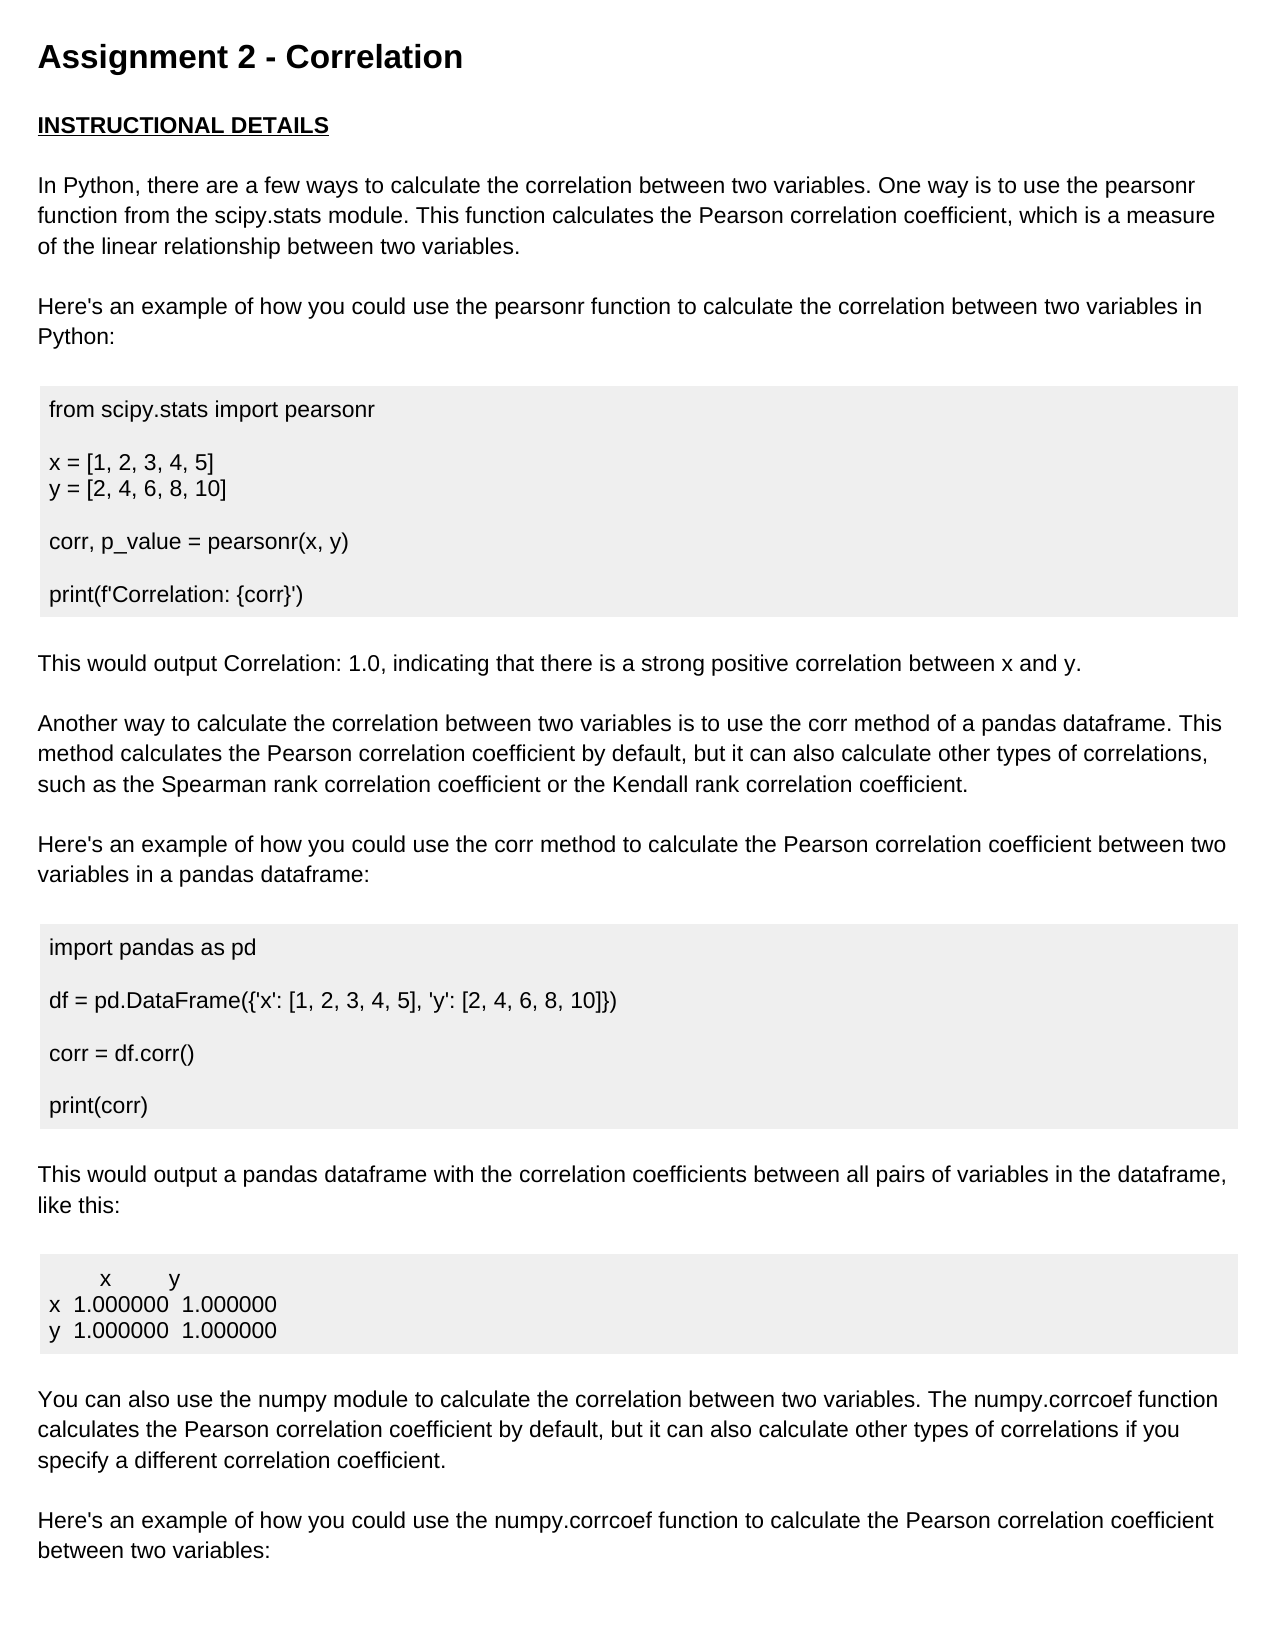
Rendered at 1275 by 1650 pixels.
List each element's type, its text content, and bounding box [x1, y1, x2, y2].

text Assignment 2 - Correlation [37, 37, 1237, 76]
text INSTRUCTIONAL DETAILS [37, 112, 1237, 138]
text This would output a pandas dataframe with the correlation coefficients between all pairs of variables in the dataframe, like this: [37, 1161, 1237, 1218]
text Here's an example of how you could use the numpy.corrcoef function to calculate the Pearson correlation coefficient between two variables: [37, 1507, 1237, 1564]
text This would output Correlation: 1.0, indicating that there is a strong positive correlation between x and y. [37, 650, 1237, 676]
text In Python, there are a few ways to calculate the correlation between two variables. One way is to use the pearsonr function from the scipy.stats module. This function calculates the Pearson correlation coefficient, which is a measure of the linear relationship between two variables. [37, 172, 1237, 259]
text Here's an example of how you could use the corr method to calculate the Pearson correlation coefficient between two variables in a pandas dataframe: [37, 831, 1237, 888]
text You can also use the numpy module to calculate the correlation between two variables. The numpy.corrcoef function calculates the Pearson correlation coefficient by default, but it can also calculate other types of correlations if you specify a different correlation coefficient. [37, 1386, 1237, 1473]
table_header import pandas as pd df = pd.DataFrame({'x': [1, 2, 3, 4, 5], 'y': [2, 4, 6, 8, 10]}) corr = df.corr() print(corr) [40, 924, 1238, 1129]
text Here's an example of how you could use the pearsonr function to calculate the correlation between two variables in Python: [37, 293, 1237, 350]
text Another way to calculate the correlation between two variables is to use the corr method of a pandas dataframe. This method calculates the Pearson correlation coefficient by default, but it can also calculate other types of correlations, such as the Spearman rank correlation coefficient or the Kendall rank correlation coefficient. [37, 710, 1237, 797]
table_header from scipy.stats import pearsonr x = [1, 2, 3, 4, 5] y = [2, 4, 6, 8, 10] corr, p_value = pearsonr(x, y) print(f'Correlation: {corr}') [40, 386, 1238, 617]
table_header x y x 1.000000 1.000000 y 1.000000 1.000000 [40, 1254, 1238, 1354]
